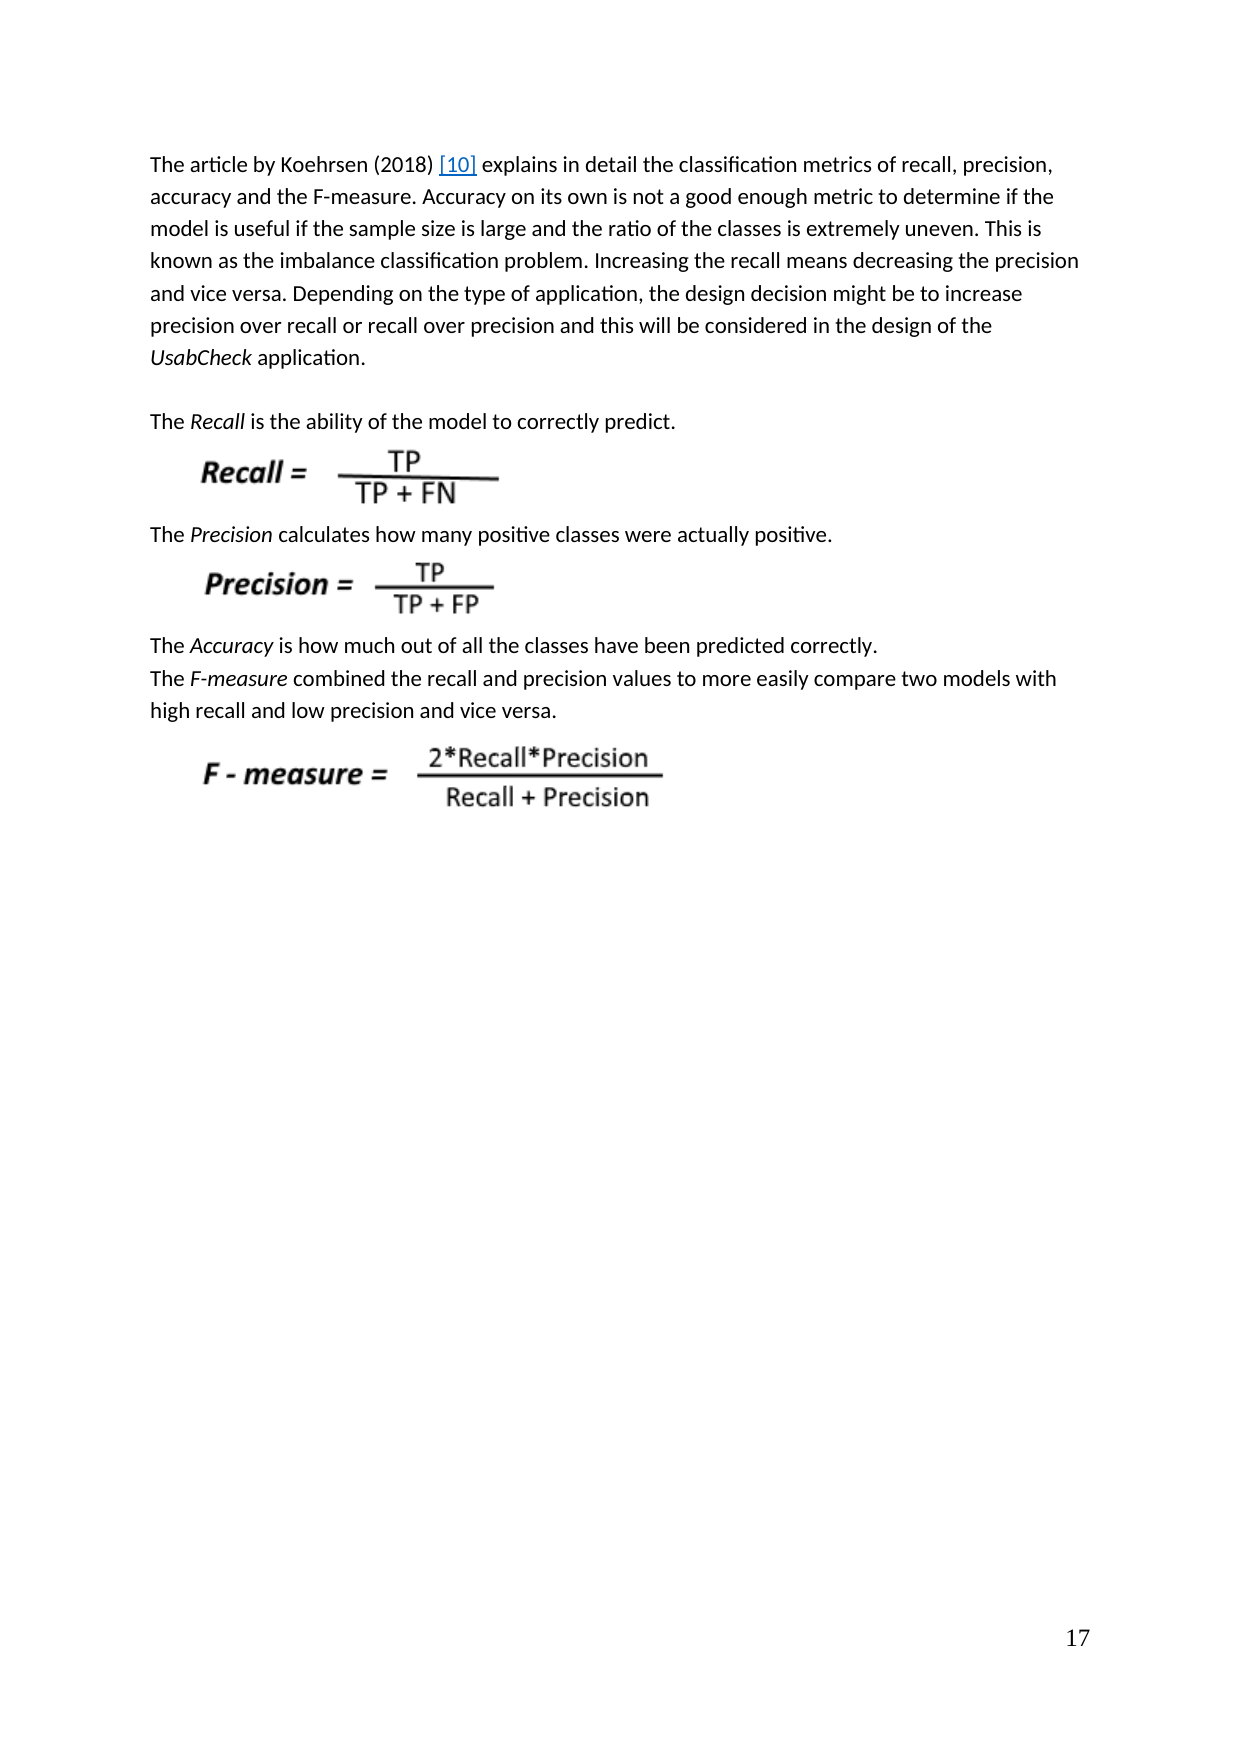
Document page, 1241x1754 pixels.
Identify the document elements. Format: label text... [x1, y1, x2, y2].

text The Accuracy is how much out of all the classes have been predicted correctly. [150, 632, 1090, 660]
picture [150, 439, 571, 517]
text The F-measure combined the recall and precision values to more easily compare two models with high recall and low precision and vice versa. [150, 664, 1090, 724]
text The Precision calculates how many positive classes were actually positive. [150, 520, 1090, 548]
text The Recall is the ability of the model to correctly predict. [150, 407, 1090, 436]
picture [175, 728, 732, 824]
text The article by Koehrsen (2018) [10] explains in detail the classification metrics of recall, precision, accuracy and the F-measure. Accuracy on its own is not a good enough metric to determine if the model is useful if the sample size is large and the ratio of the classes is extremely uneven. This is known as the imbalance classification problem. Increasing the recall means decreasing the precision and vice versa. Depending on the type of application, the design decision might be to increase precision over recall or recall over precision and this will be considered in the design of the UsabCheck application. [150, 150, 1090, 371]
picture [150, 552, 549, 628]
